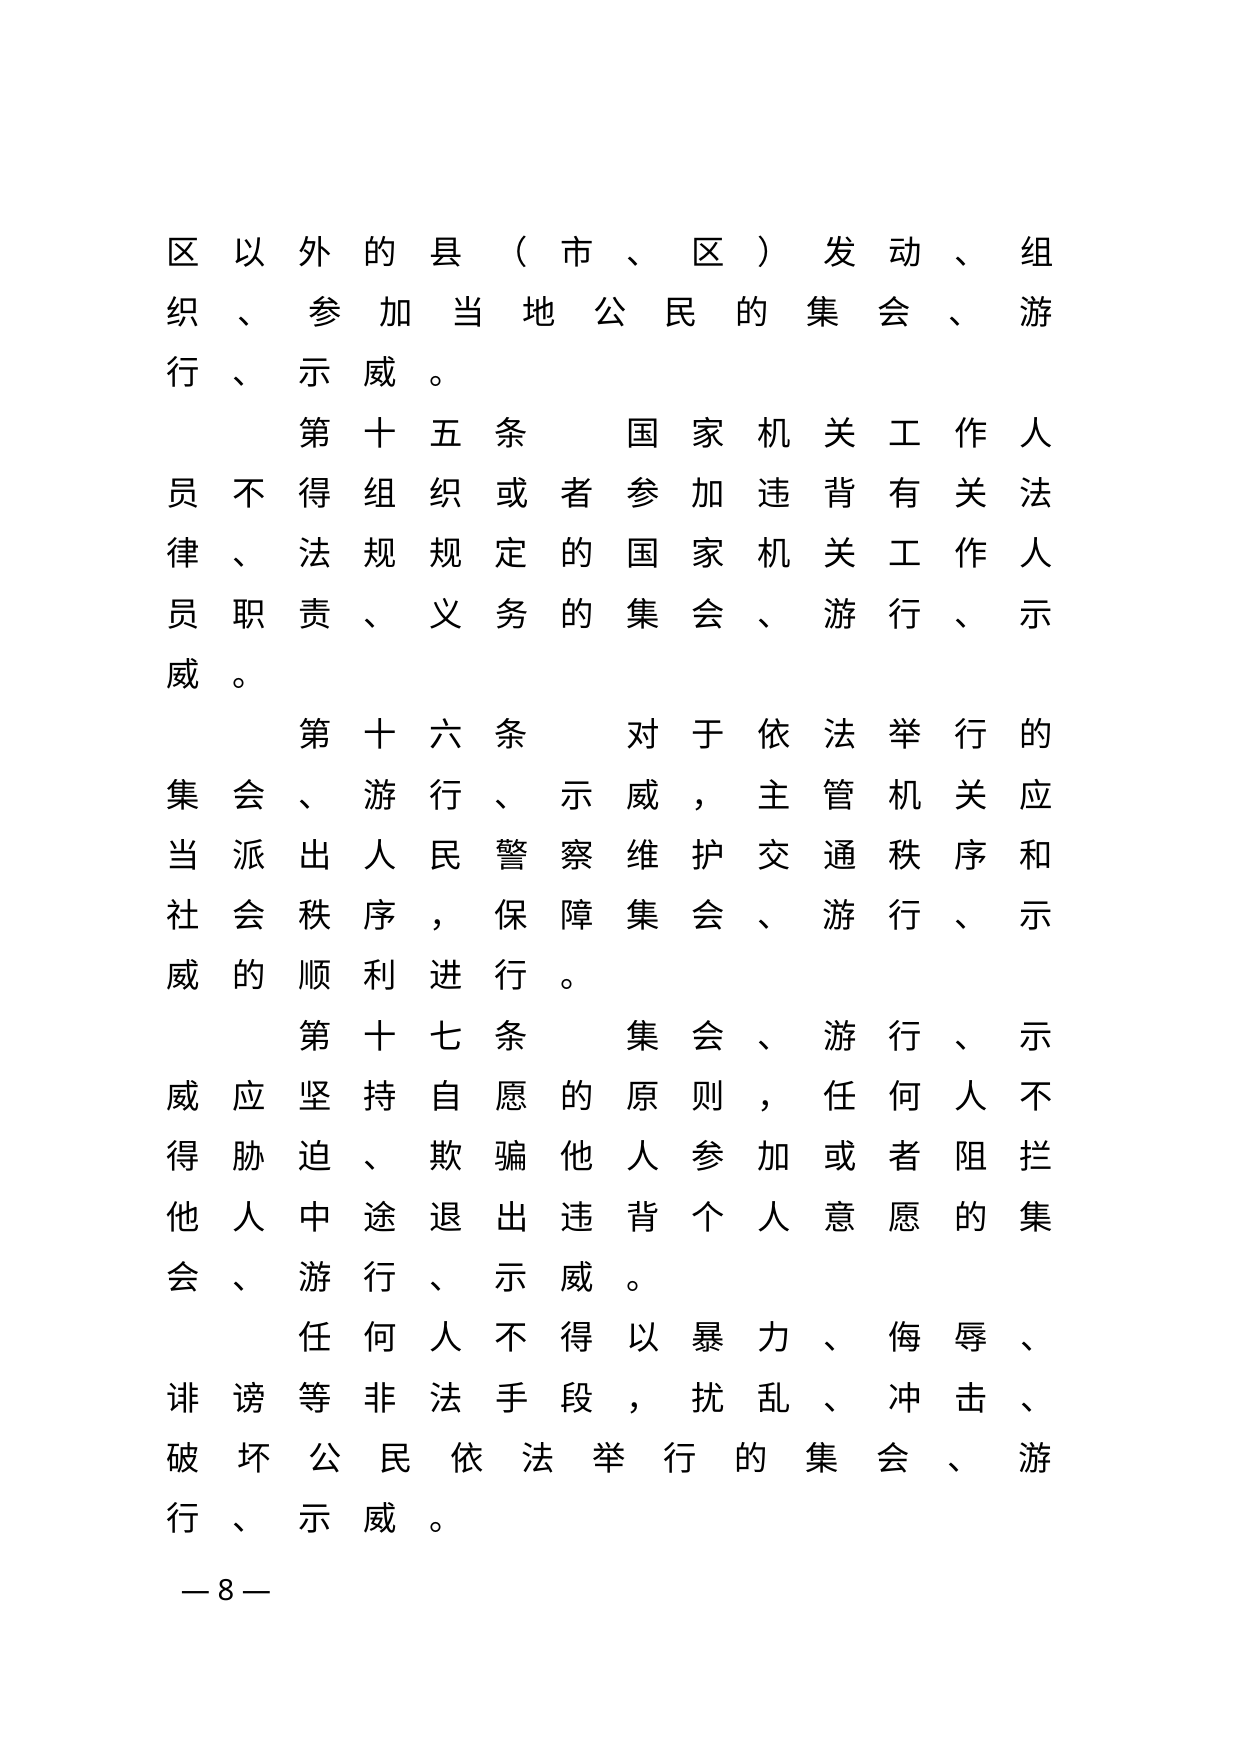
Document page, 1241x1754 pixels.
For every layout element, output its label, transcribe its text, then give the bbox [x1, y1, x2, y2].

text 任何人不得以暴力、侮辱、诽谤等非法手段，扰乱、冲击、破坏公民依法举行的集会、游行、示威。 [167, 1305, 1085, 1546]
text 第十六条 对于依法举行的集会、游行、示威，主管机关应当派出人民警察维护交通秩序和社会秩序，保障集会、游行、示威的顺利进行。 [167, 702, 1085, 1003]
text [167, 219, 1085, 400]
text 第十七条 集会、游行、示威应坚持自愿的原则，任何人不得胁迫、欺骗他人参加或者阻拦他人中途退出违背个人意愿的集会、游行、示威。 [167, 1003, 1085, 1305]
text 第十五条 国家机关工作人员不得组织或者参加违背有关法律、法规规定的国家机关工作人员职责、义务的集会、游行、示威。 [167, 400, 1085, 702]
